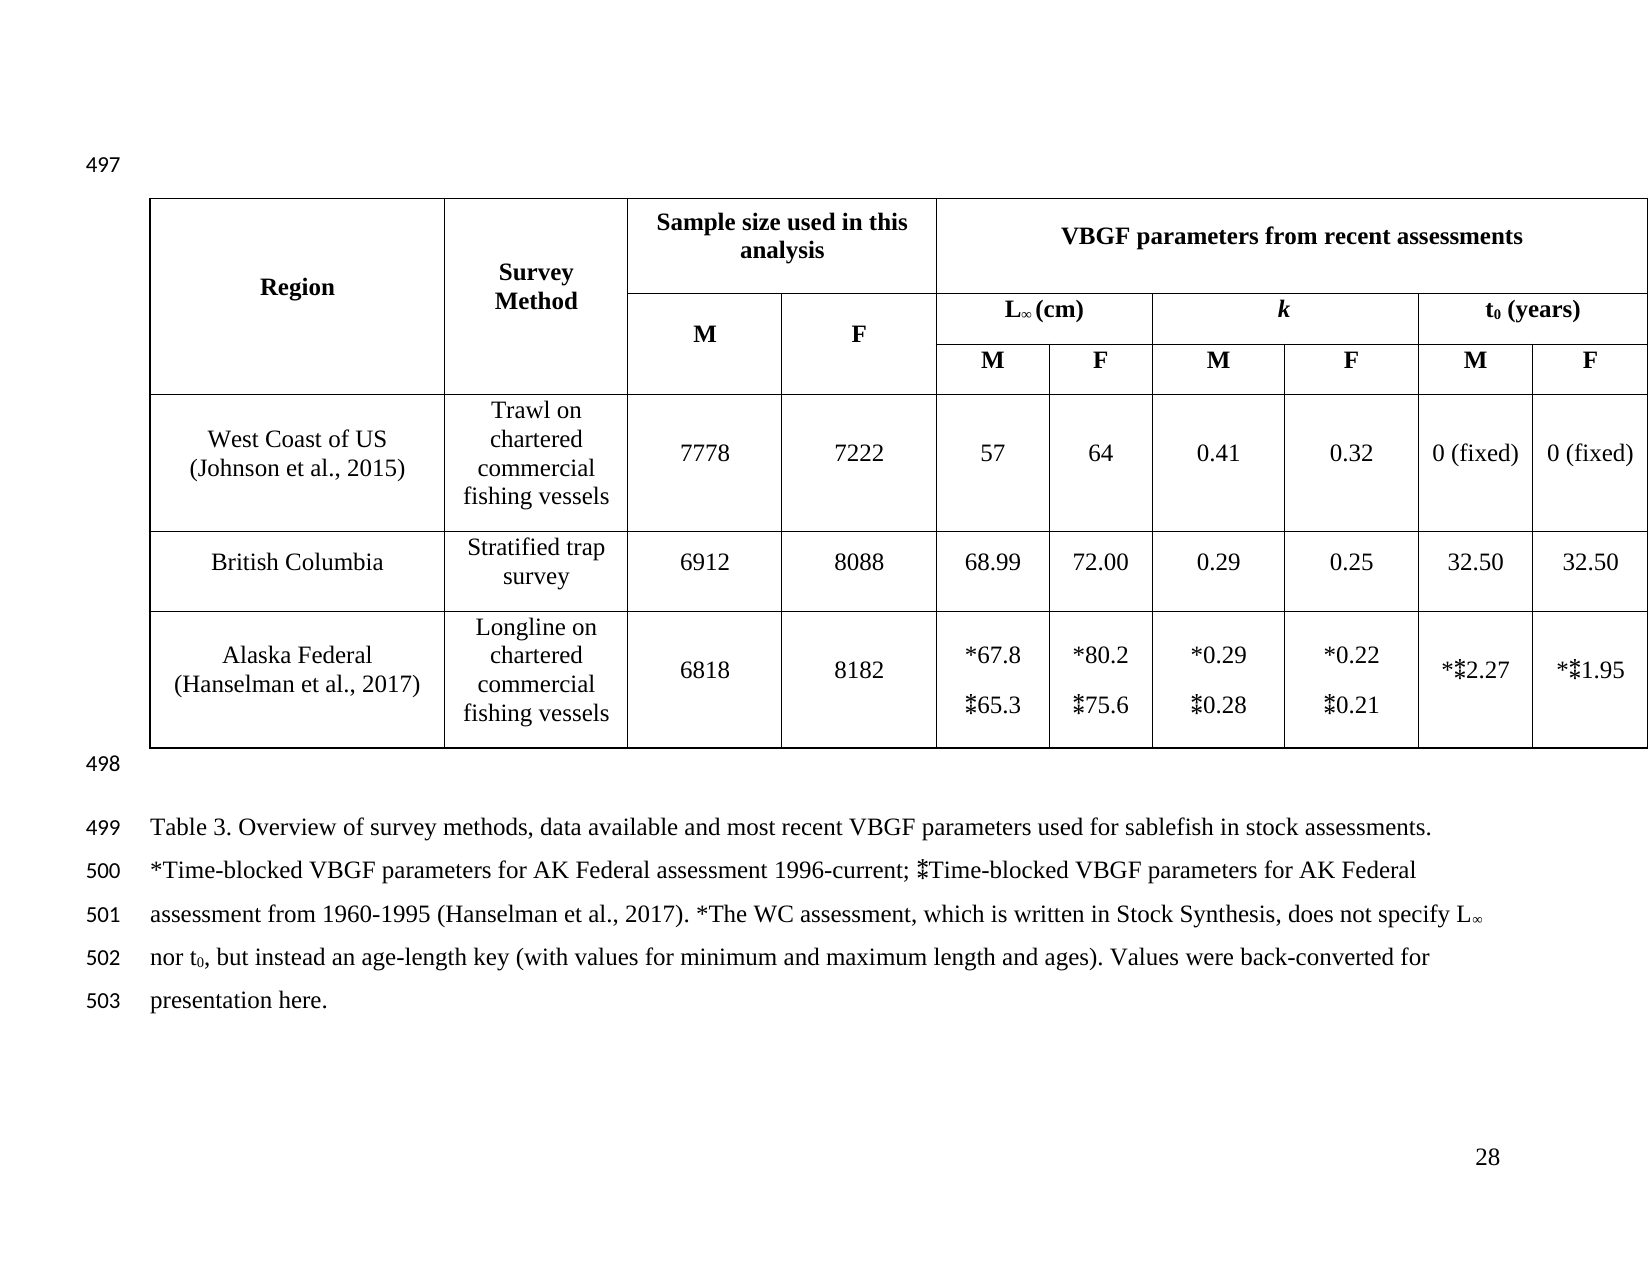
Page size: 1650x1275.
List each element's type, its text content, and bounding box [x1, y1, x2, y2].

table_cell Trawl on chartered commercial fishing vessels [445, 395, 627, 531]
table_cell *80.2 ⁑75.6 [1050, 612, 1152, 747]
table_cell Longline on chartered commercial fishing vessels [445, 612, 627, 747]
table_cell 32.50 [1419, 532, 1532, 611]
table_cell t0 (years) [1419, 294, 1647, 344]
table_cell *0.29 ⁑0.28 [1153, 612, 1284, 747]
table_cell 68.99 [937, 532, 1049, 611]
table_cell 7222 [782, 395, 936, 531]
table_cell Alaska Federal (Hanselman et al., 2017) [151, 612, 444, 747]
table_cell 0 (fixed) [1533, 395, 1647, 531]
table_cell M [1419, 345, 1532, 394]
table_cell L∞ (cm) [937, 294, 1152, 344]
table_header VBGF parameters from recent assessments [937, 199, 1647, 293]
table_cell 6912 [628, 532, 781, 611]
table_cell F [1050, 345, 1152, 394]
table_cell 0.29 [1153, 532, 1284, 611]
table_cell 0.41 [1153, 395, 1284, 531]
table_cell 32.50 [1533, 532, 1647, 611]
table_cell *⁑2.27 [1419, 612, 1532, 747]
table_cell Stratified trap survey [445, 532, 627, 611]
table_cell M [1153, 345, 1284, 394]
table_header Survey Method [445, 199, 627, 394]
table_cell 6818 [628, 612, 781, 747]
table_cell 8182 [782, 612, 936, 747]
table_cell 64 [1050, 395, 1152, 531]
text Table 3. Overview of survey methods, data available and most recent VBGF parameters used for sablefish in stock assessments. *Time-blocked VBGF parameters for AK Federal assessment 1996-current; ⁑Time-blocked VBGF parameters for AK Federal assessment from 1960-1995 (Hanselman et al., 2017). *The WC assessment, which is written in Stock Synthesis, does not specify L∞ nor t0, but instead an age-length key (with values for minimum and maximum length and ages). Values were back-converted for presentation here. [150, 812, 1500, 1014]
table_cell 72.00 [1050, 532, 1152, 611]
table_cell F [1285, 345, 1418, 394]
table_cell M [937, 345, 1049, 394]
table_cell k [1153, 294, 1418, 344]
table_cell *0.22 ⁑0.21 [1285, 612, 1418, 747]
table_cell 8088 [782, 532, 936, 611]
table_cell 0 (fixed) [1419, 395, 1532, 531]
table_cell F [1533, 345, 1647, 394]
table_cell 57 [937, 395, 1049, 531]
table_cell M [628, 294, 781, 394]
table_cell *67.8 ⁑65.3 [937, 612, 1049, 747]
table_cell *⁑1.95 [1533, 612, 1647, 747]
table_cell British Columbia [151, 532, 444, 611]
table_cell 0.32 [1285, 395, 1418, 531]
table_cell F [782, 294, 936, 394]
table_cell West Coast of US (Johnson et al., 2015) [151, 395, 444, 531]
table_cell 7778 [628, 395, 781, 531]
table_header Sample size used in this analysis [628, 199, 936, 293]
table_header Region [151, 199, 444, 394]
table_cell 0.25 [1285, 532, 1418, 611]
